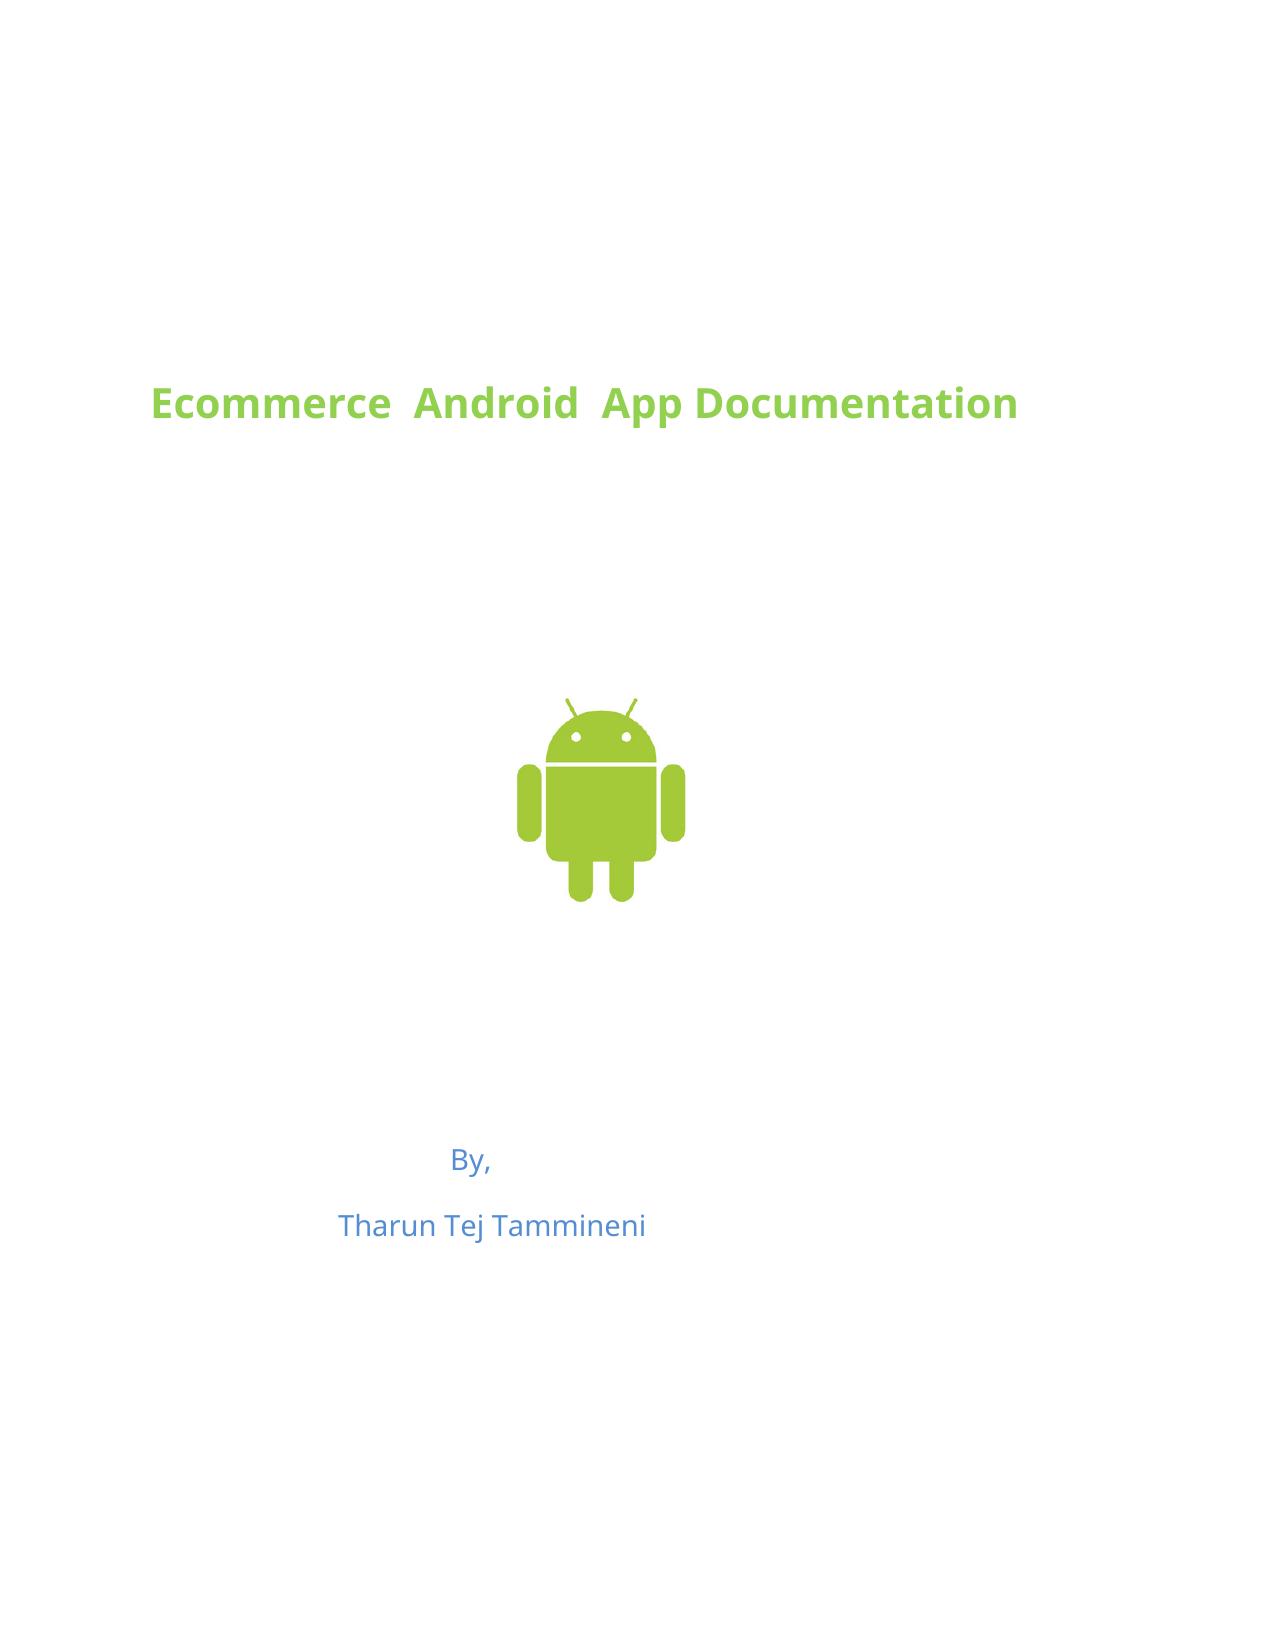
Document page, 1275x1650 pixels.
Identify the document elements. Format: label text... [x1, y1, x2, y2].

text By, [375, 1139, 1125, 1178]
text Ecommerce Android App Documentation [150, 374, 1125, 431]
text Tharun Tej Tammineni [300, 1205, 1125, 1245]
picture [513, 684, 691, 909]
